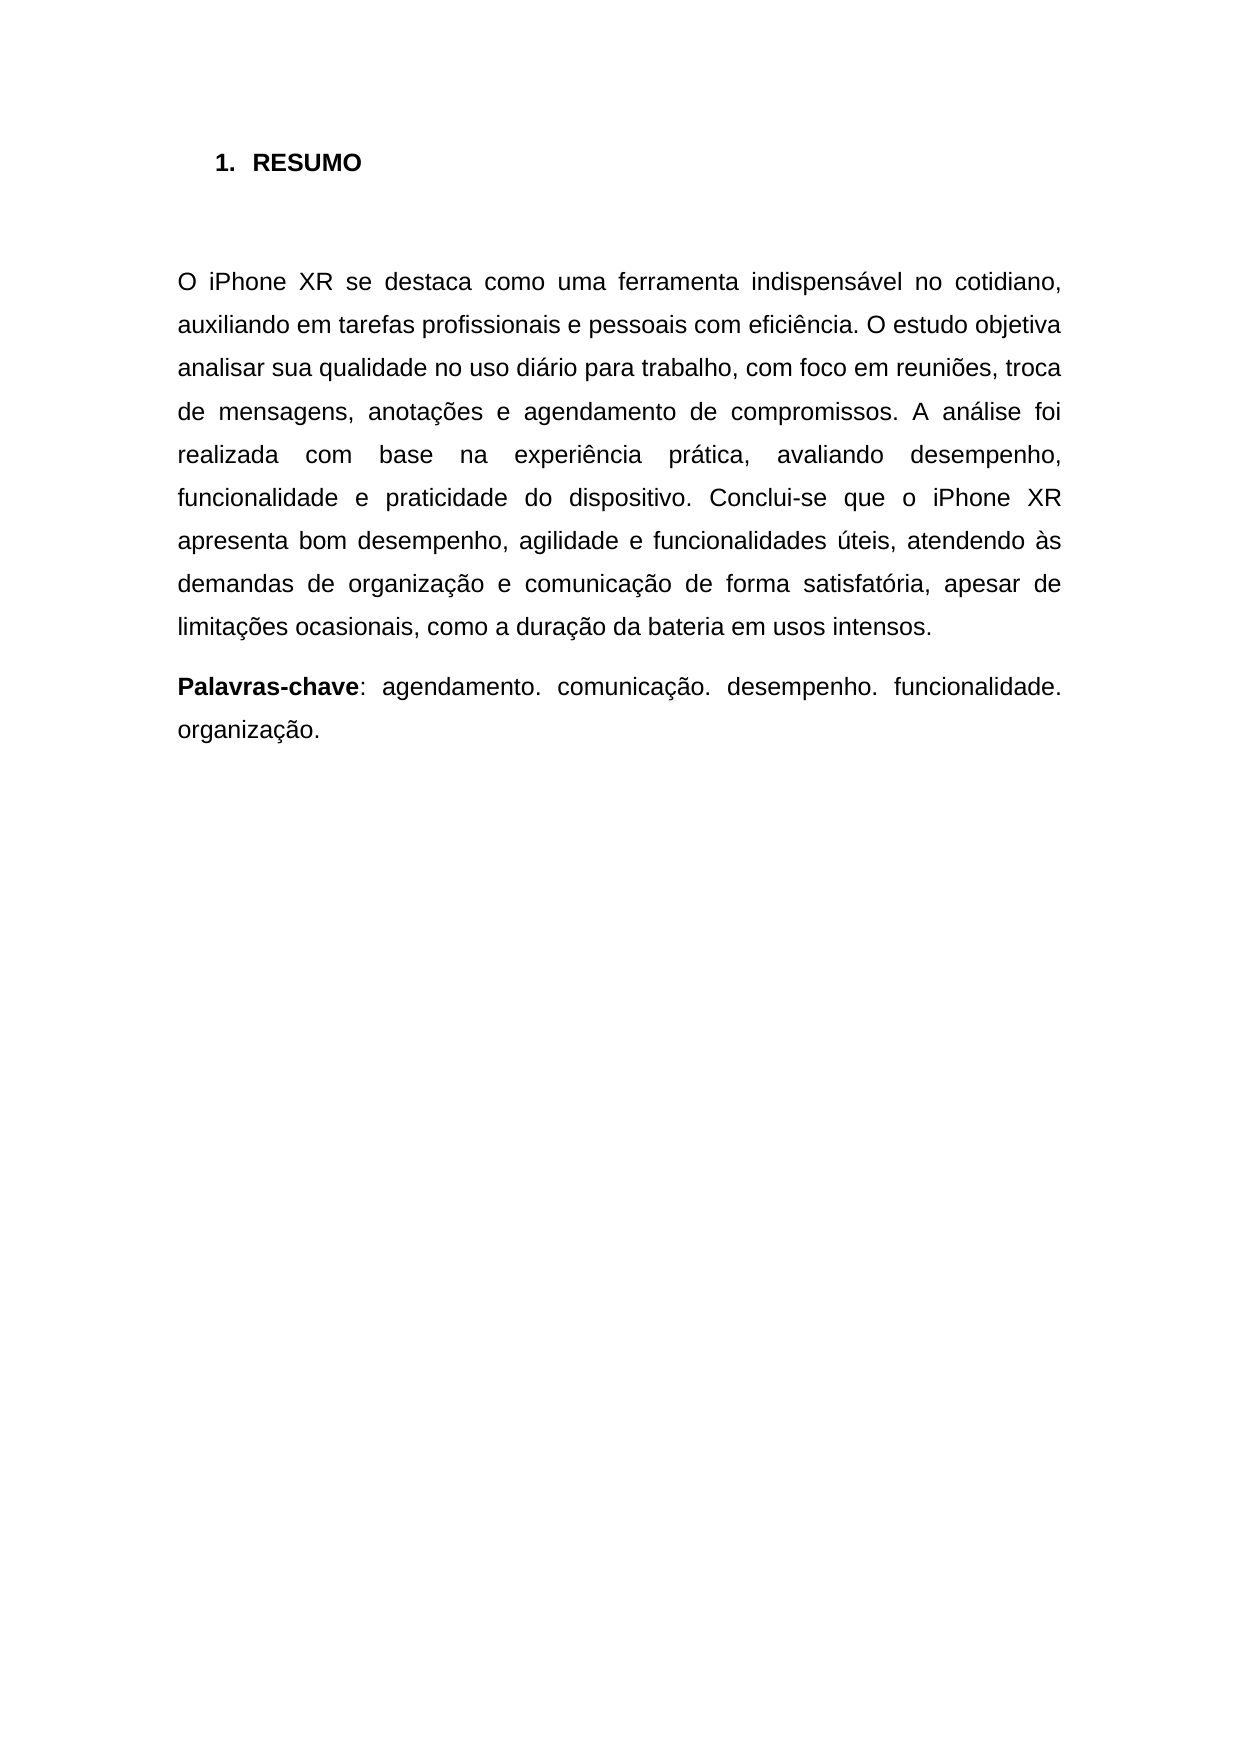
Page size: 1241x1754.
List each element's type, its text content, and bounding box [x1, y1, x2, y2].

text O iPhone XR se destaca como uma ferramenta indispensável no cotidiano, auxiliando em tarefas profissionais e pessoais com eficiência. O estudo objetiva analisar sua qualidade no uso diário para trabalho, com foco em reuniões, troca de mensagens, anotações e agendamento de compromissos. A análise foi realizada com base na experiência prática, avaliando desempenho, funcionalidade e praticidade do dispositivo. Conclui-se que o iPhone XR apresenta bom desempenho, agilidade e funcionalidades úteis, atendendo às demandas de organização e comunicação de forma satisfatória, apesar de limitações ocasionais, como a duração da bateria em usos intensos. [177, 267, 1063, 641]
subtitle RESUMO [215, 148, 1063, 176]
text Palavras-chave: agendamento. comunicação. desempenho. funcionalidade. organização. [177, 672, 1063, 744]
